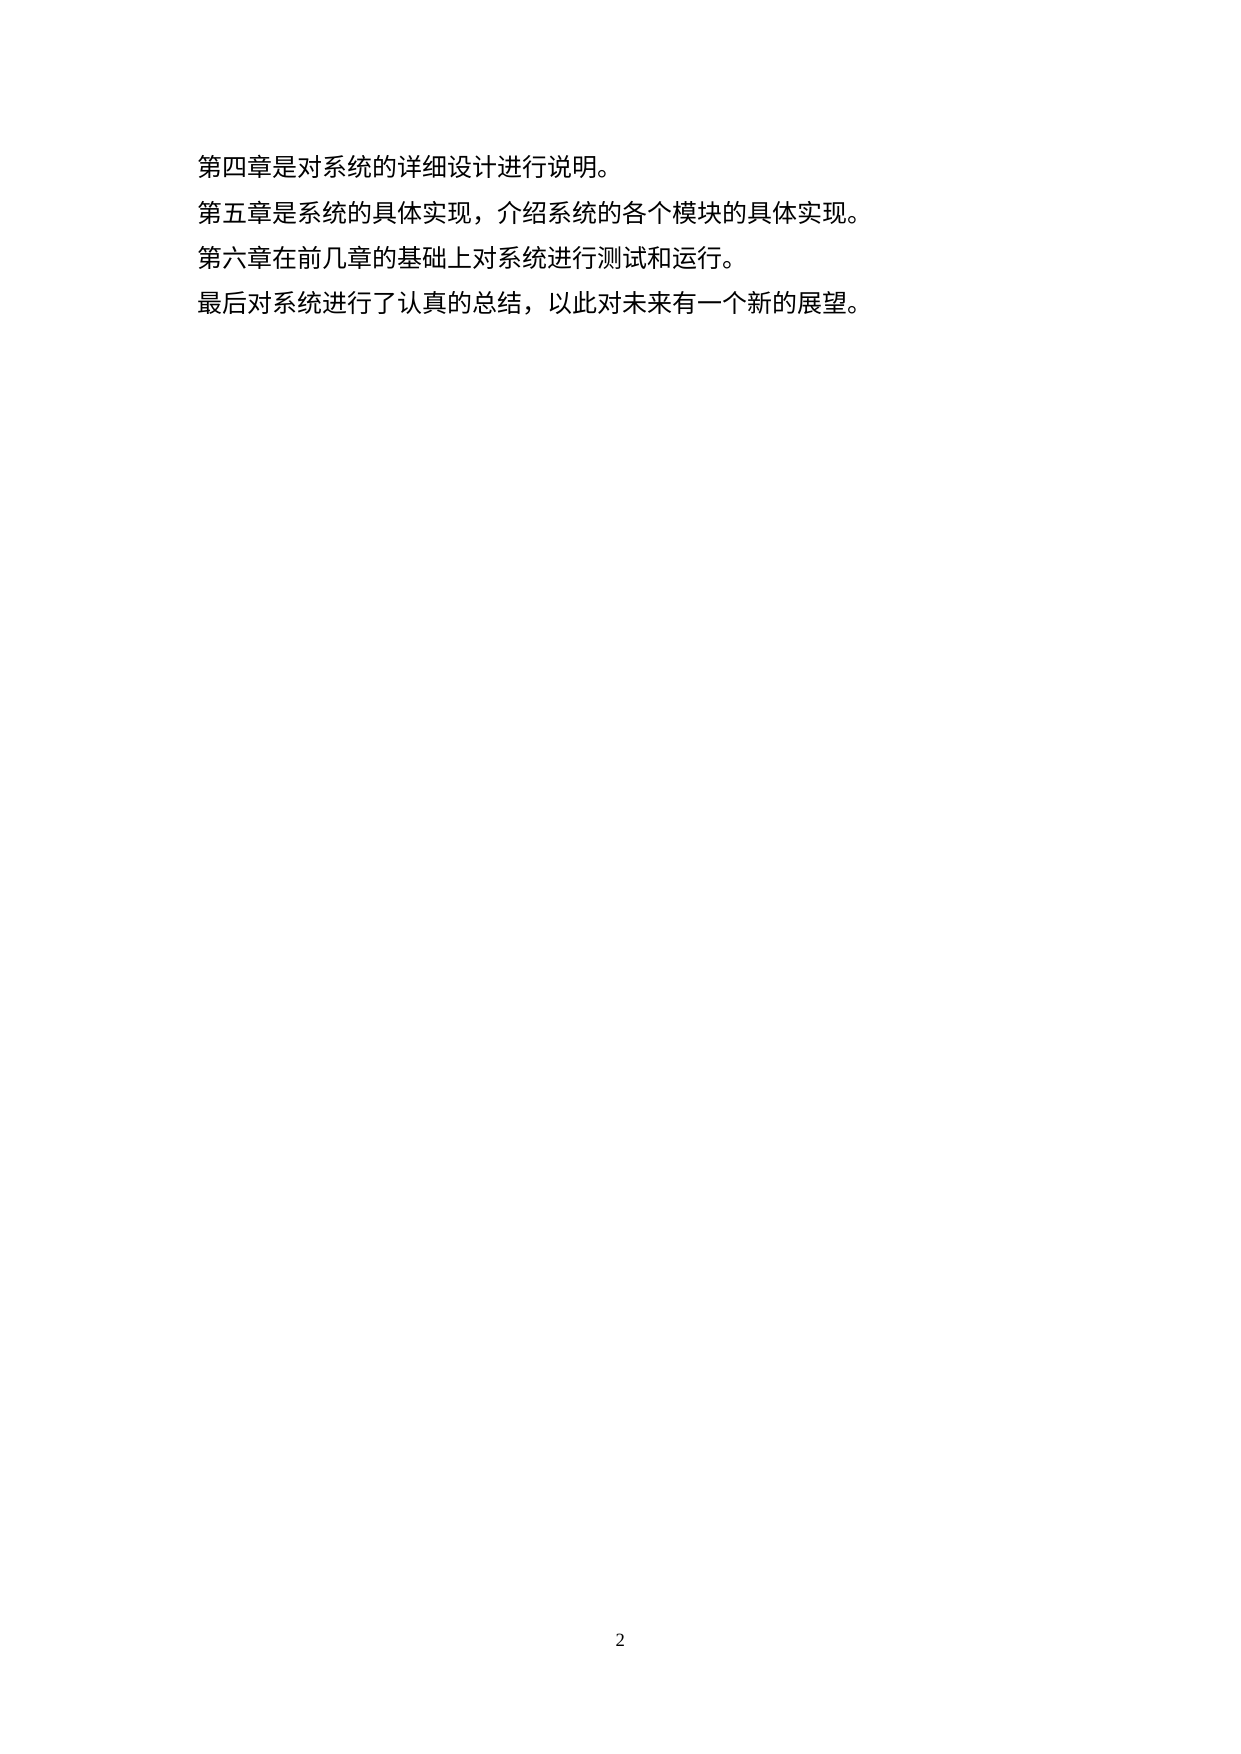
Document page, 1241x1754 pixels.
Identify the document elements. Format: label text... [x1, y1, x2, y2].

text 第六章在前几章的基础上对系统进行测试和运行。 [148, 238, 1092, 274]
text 第四章是对系统的详细设计进行说明。 [148, 148, 1092, 184]
text 最后对系统进行了认真的总结，以此对未来有一个新的展望。 [148, 284, 1092, 320]
text 第五章是系统的具体实现，介绍系统的各个模块的具体实现。 [148, 193, 1092, 229]
